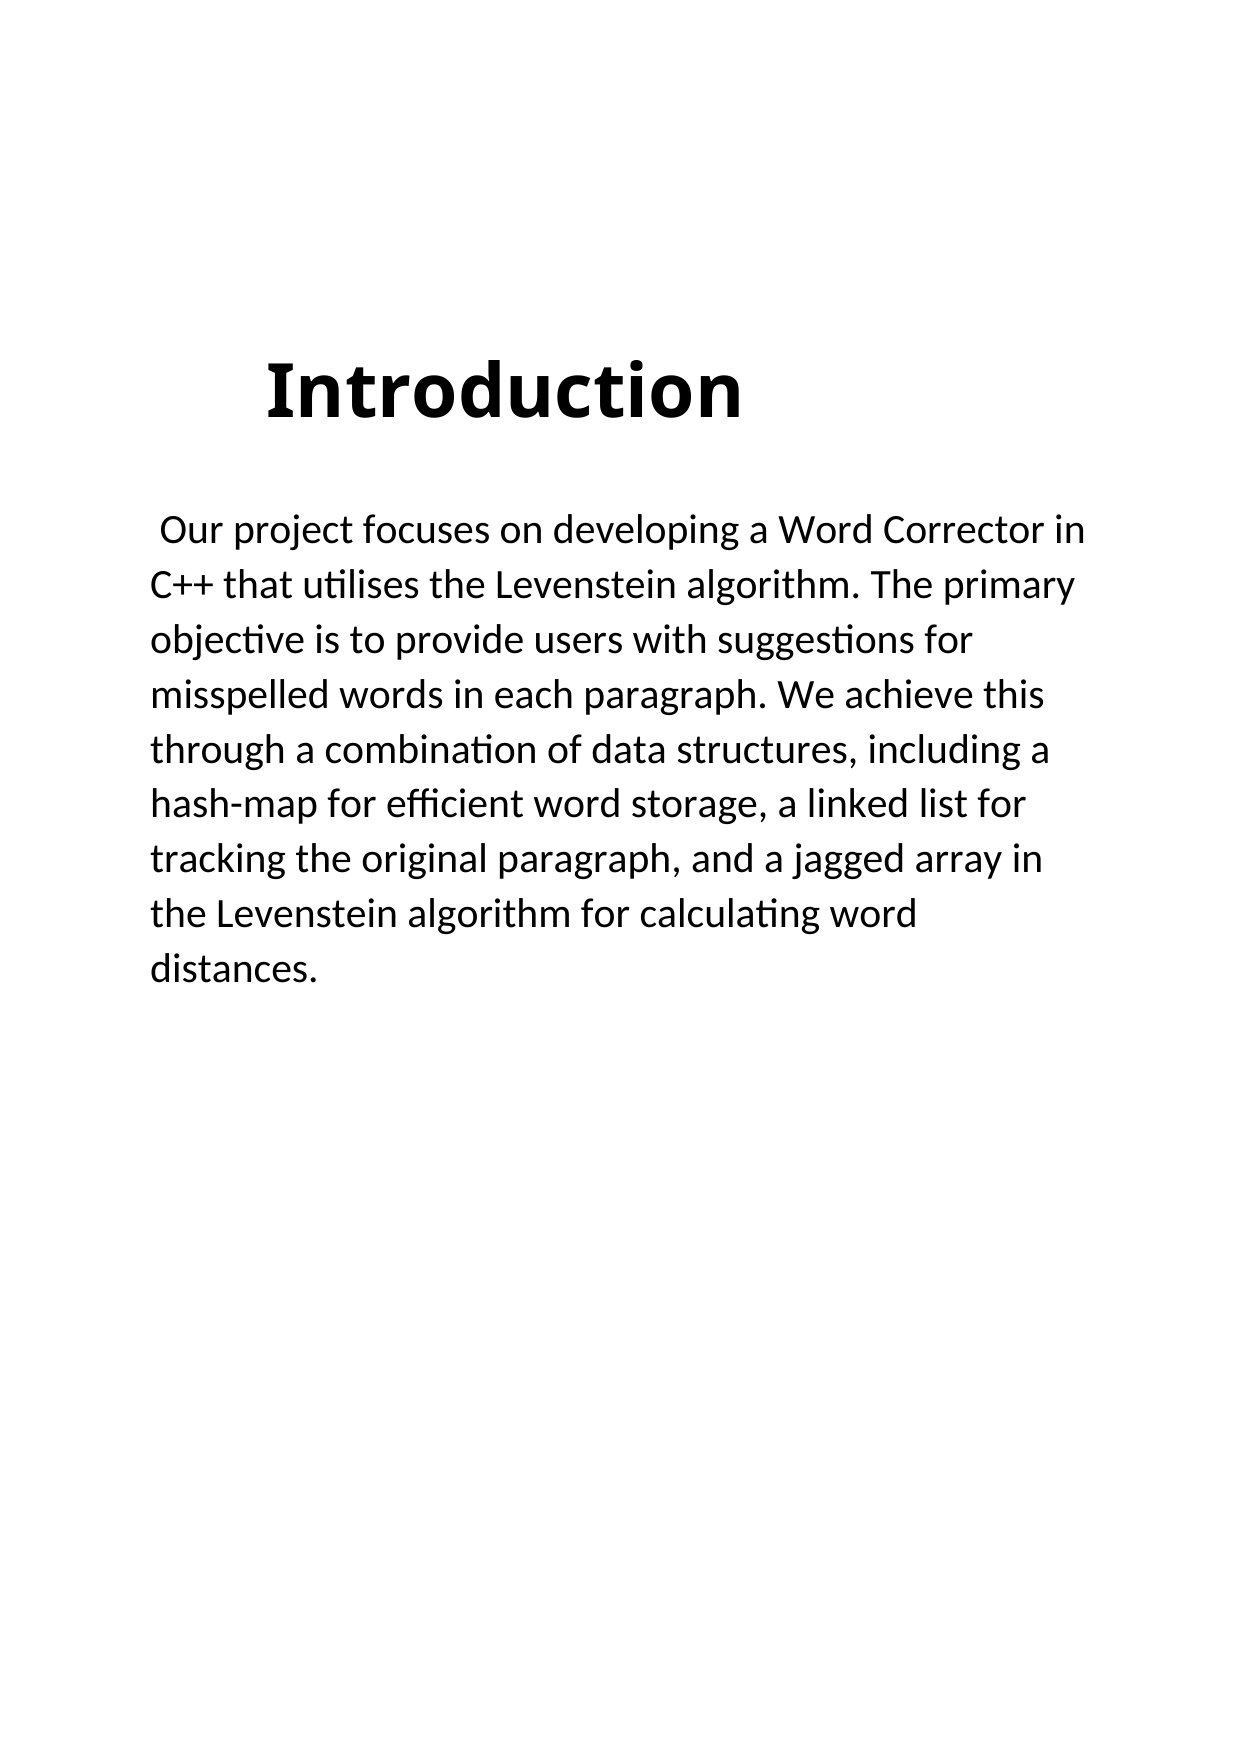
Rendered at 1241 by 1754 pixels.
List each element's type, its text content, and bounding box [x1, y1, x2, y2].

text Our project focuses on developing a Word Corrector in C++ that utilises the Levenstein algorithm. The primary objective is to provide users with suggestions for misspelled words in each paragraph. We achieve this through a combination of data structures, including a hash-map for efficient word storage, a linked list for tracking the original paragraph, and a jagged array in the Levenstein algorithm for calculating word distances. [150, 503, 1090, 993]
text Introduction [150, 337, 1090, 440]
